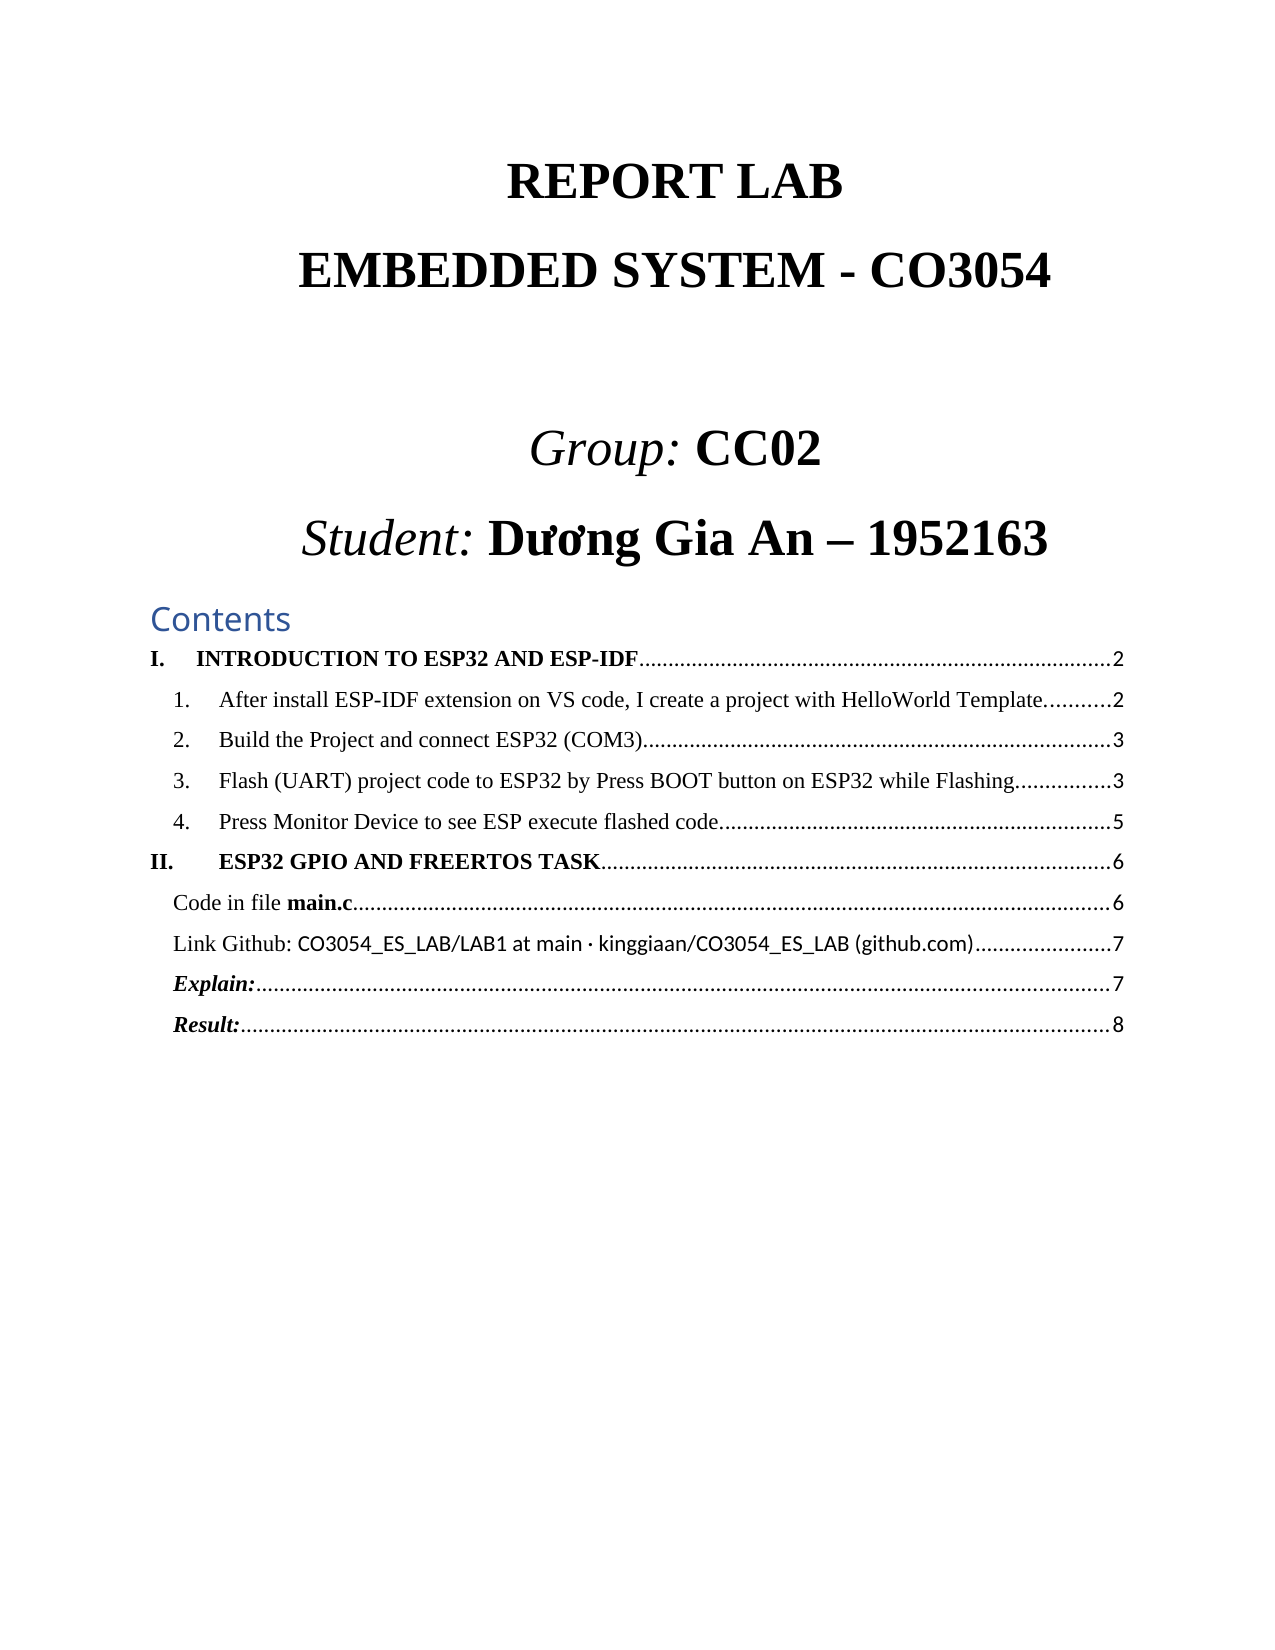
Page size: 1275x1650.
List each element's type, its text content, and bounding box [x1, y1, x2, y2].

text EMBEDDED SYSTEM - CO3054 [150, 239, 1125, 299]
text Student: Dương Gia An – 1952163 [150, 506, 1125, 566]
text REPORT LAB [150, 150, 1125, 210]
text Group: CC02 [150, 417, 1125, 477]
